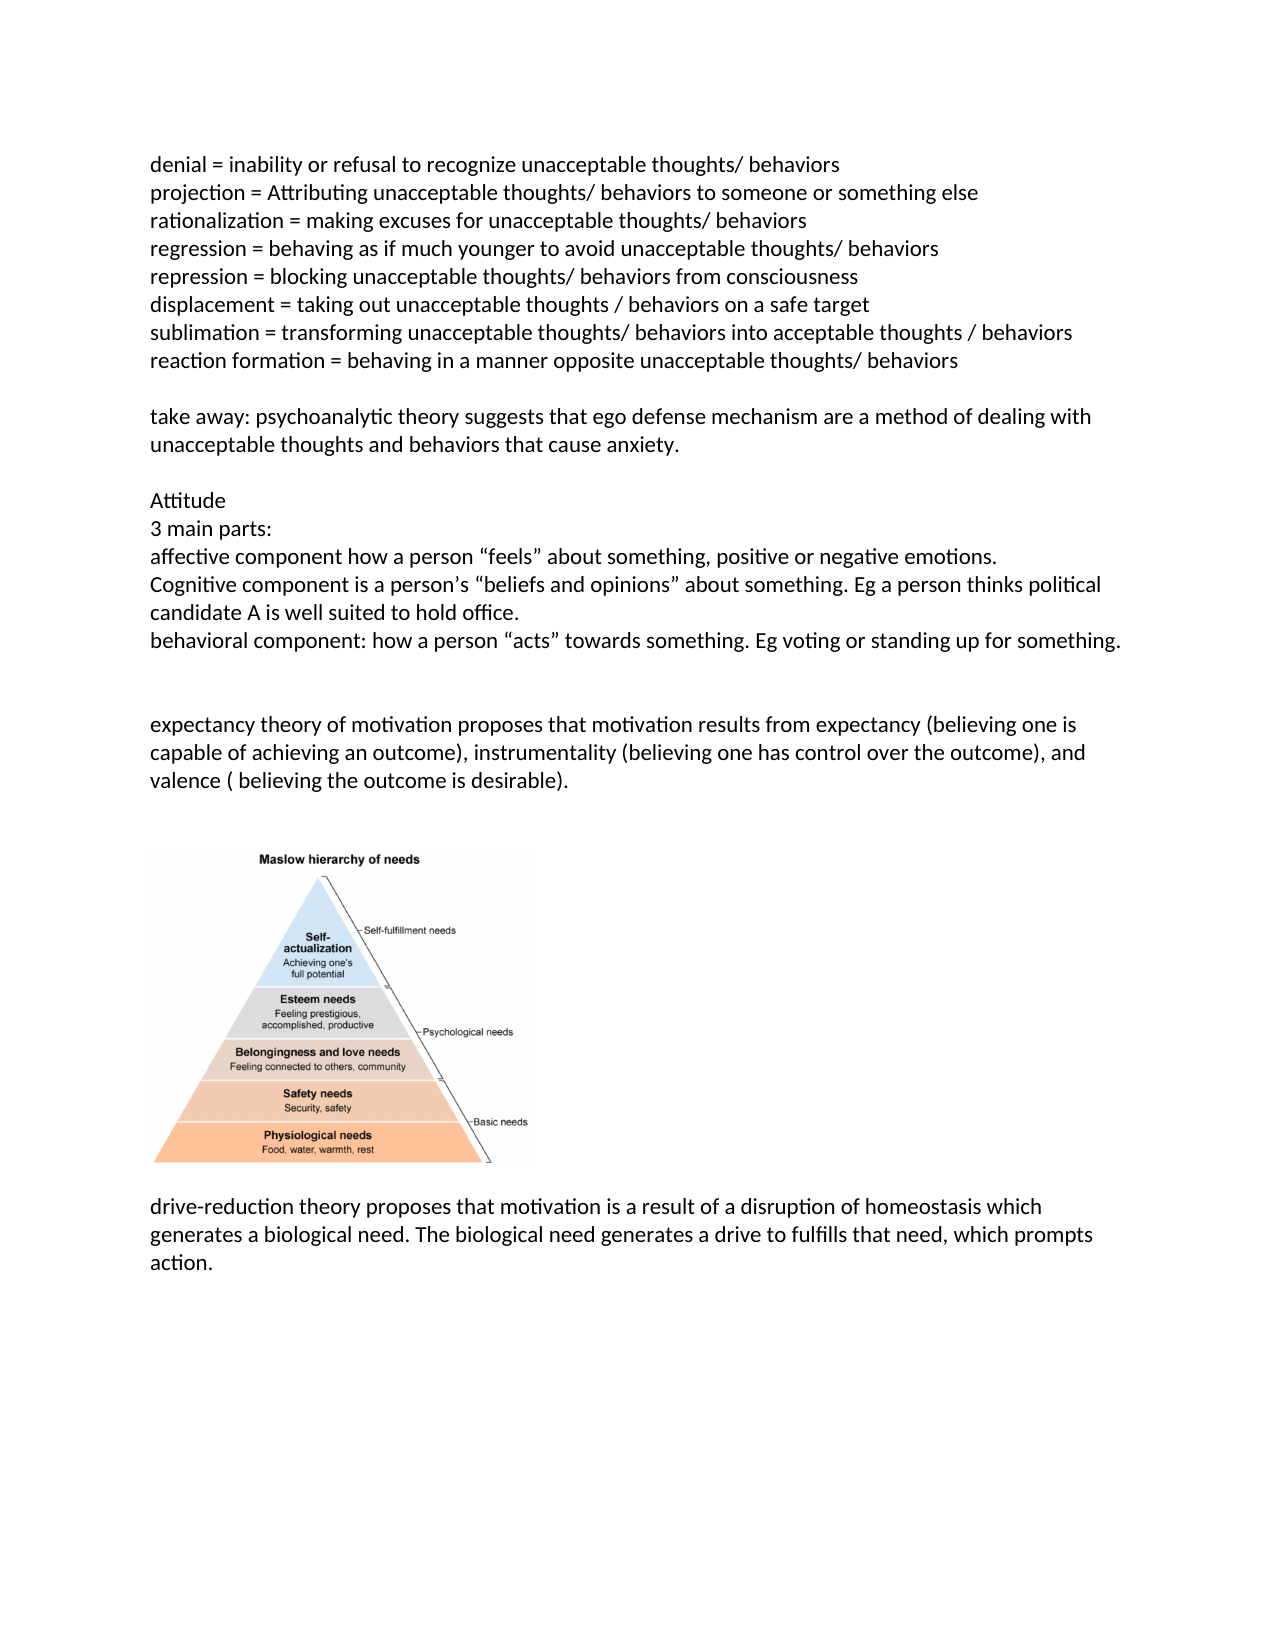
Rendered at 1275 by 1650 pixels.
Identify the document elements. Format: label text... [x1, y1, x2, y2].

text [150, 150, 1125, 374]
picture [150, 850, 533, 1164]
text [150, 822, 1125, 1304]
text Cognitive component is a person’s “beliefs and opinions” about something. Eg a person thinks political candidate A is well suited to hold office. behavioral component: how a person “acts” towards something. Eg voting or standing up for something. expectancy theory of motivation proposes that motivation results from expectancy (believing one is capable of achieving an outcome), instrumentality (believing one has control over the outcome), and valence ( believing the outcome is desirable). [150, 570, 1125, 794]
text take away: psychoanalytic theory suggests that ego defense mechanism are a method of dealing with unacceptable thoughts and behaviors that cause anxiety. Attitude 3 main parts: affective component how a person “feels” about something, positive or negative emotions. [150, 374, 1125, 570]
